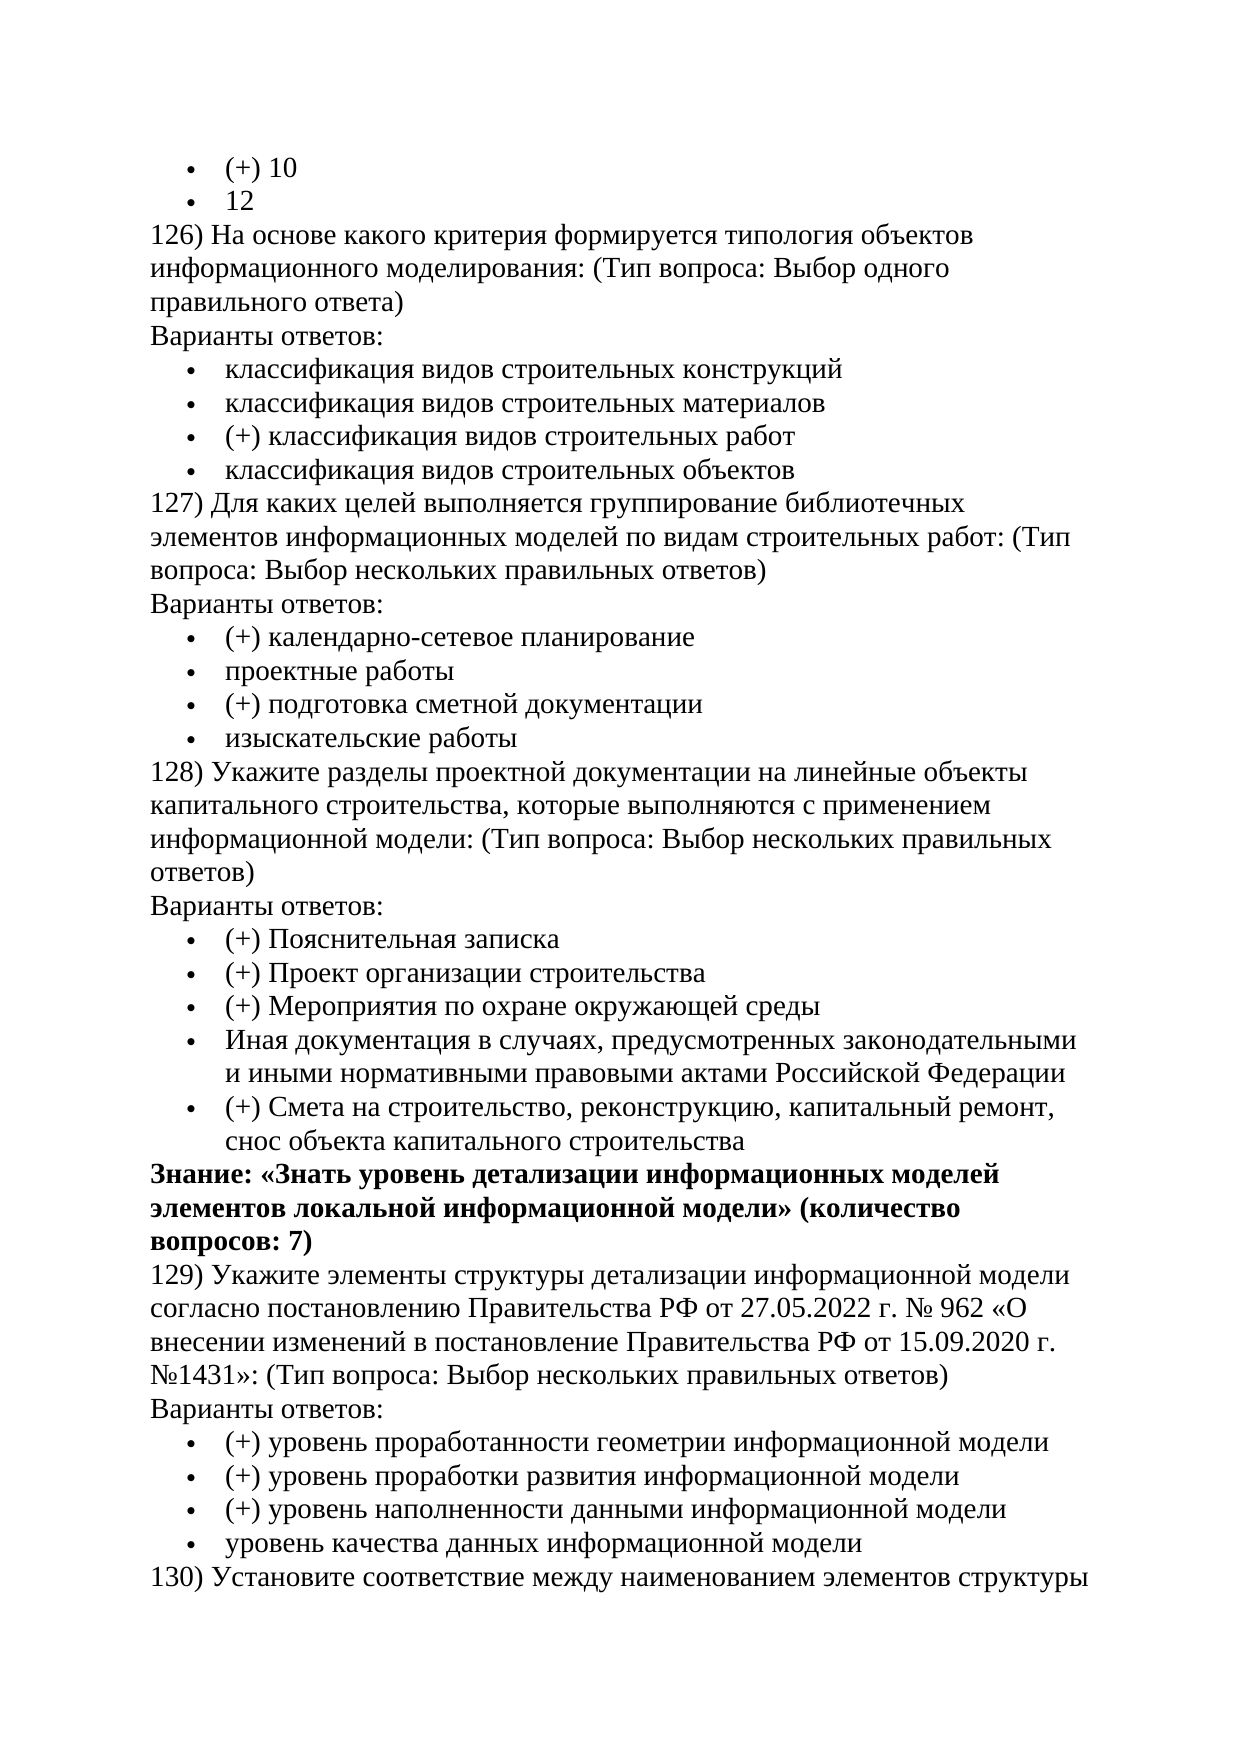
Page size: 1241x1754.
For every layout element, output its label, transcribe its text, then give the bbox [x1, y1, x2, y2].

list (+) календарно-сетевое планирование [187, 619, 1090, 653]
text Варианты ответов: [150, 586, 1090, 619]
text Знание: «Знать уровень детализации информационных моделей элементов локальной информационной модели» (количество вопросов: 7) [150, 1156, 1090, 1257]
text 127) Для каких целей выполняется группирование библиотечных элементов информационных моделей по видам строительных работ: (Тип вопроса: Выбор нескольких правильных ответов) [150, 485, 1090, 586]
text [150, 1559, 1090, 1592]
text Варианты ответов: [150, 888, 1090, 921]
list проектные работы [187, 653, 1090, 687]
text Варианты ответов: [150, 1391, 1090, 1424]
list (+) подготовка сметной документации [187, 687, 1090, 720]
list изыскательские работы [187, 720, 1090, 754]
list (+) уровень проработанности геометрии информационной модели [187, 1424, 1090, 1458]
list классификация видов строительных объектов [187, 452, 1090, 485]
list (+) Пояснительная записка [187, 921, 1090, 955]
text 126) На основе какого критерия формируется типология объектов информационного моделирования: (Тип вопроса: Выбор одного правильного ответа) [150, 217, 1090, 318]
list (+) 10 [187, 150, 1090, 183]
list Иная документация в случаях, предусмотренных законодательными и иными нормативными правовыми актами Российской Федерации [187, 1022, 1090, 1089]
text 128) Укажите разделы проектной документации на линейные объекты капитального строительства, которые выполняются с применением информационной модели: (Тип вопроса: Выбор нескольких правильных ответов) [150, 754, 1090, 888]
list классификация видов строительных конструкций [187, 351, 1090, 385]
list (+) Проект организации строительства [187, 955, 1090, 988]
list (+) уровень проработки развития информационной модели [187, 1458, 1090, 1492]
list классификация видов строительных материалов [187, 385, 1090, 418]
list 12 [187, 183, 1090, 217]
list уровень качества данных информационной модели [187, 1525, 1090, 1559]
list (+) Мероприятия по охране окружающей среды [187, 988, 1090, 1022]
list (+) классификация видов строительных работ [187, 418, 1090, 452]
text 129) Укажите элементы структуры детализации информационной модели согласно постановлению Правительства РФ от 27.05.2022 г. № 962 «О внесении изменений в постановление Правительства РФ от 15.09.2020 г. №1431»: (Тип вопроса: Выбор нескольких правильных ответов) [150, 1257, 1090, 1391]
list (+) Смета на строительство, реконструкцию, капитальный ремонт, снос объекта капитального строительства [187, 1089, 1090, 1156]
text Варианты ответов: [150, 318, 1090, 351]
list (+) уровень наполненности данными информационной модели [187, 1492, 1090, 1525]
